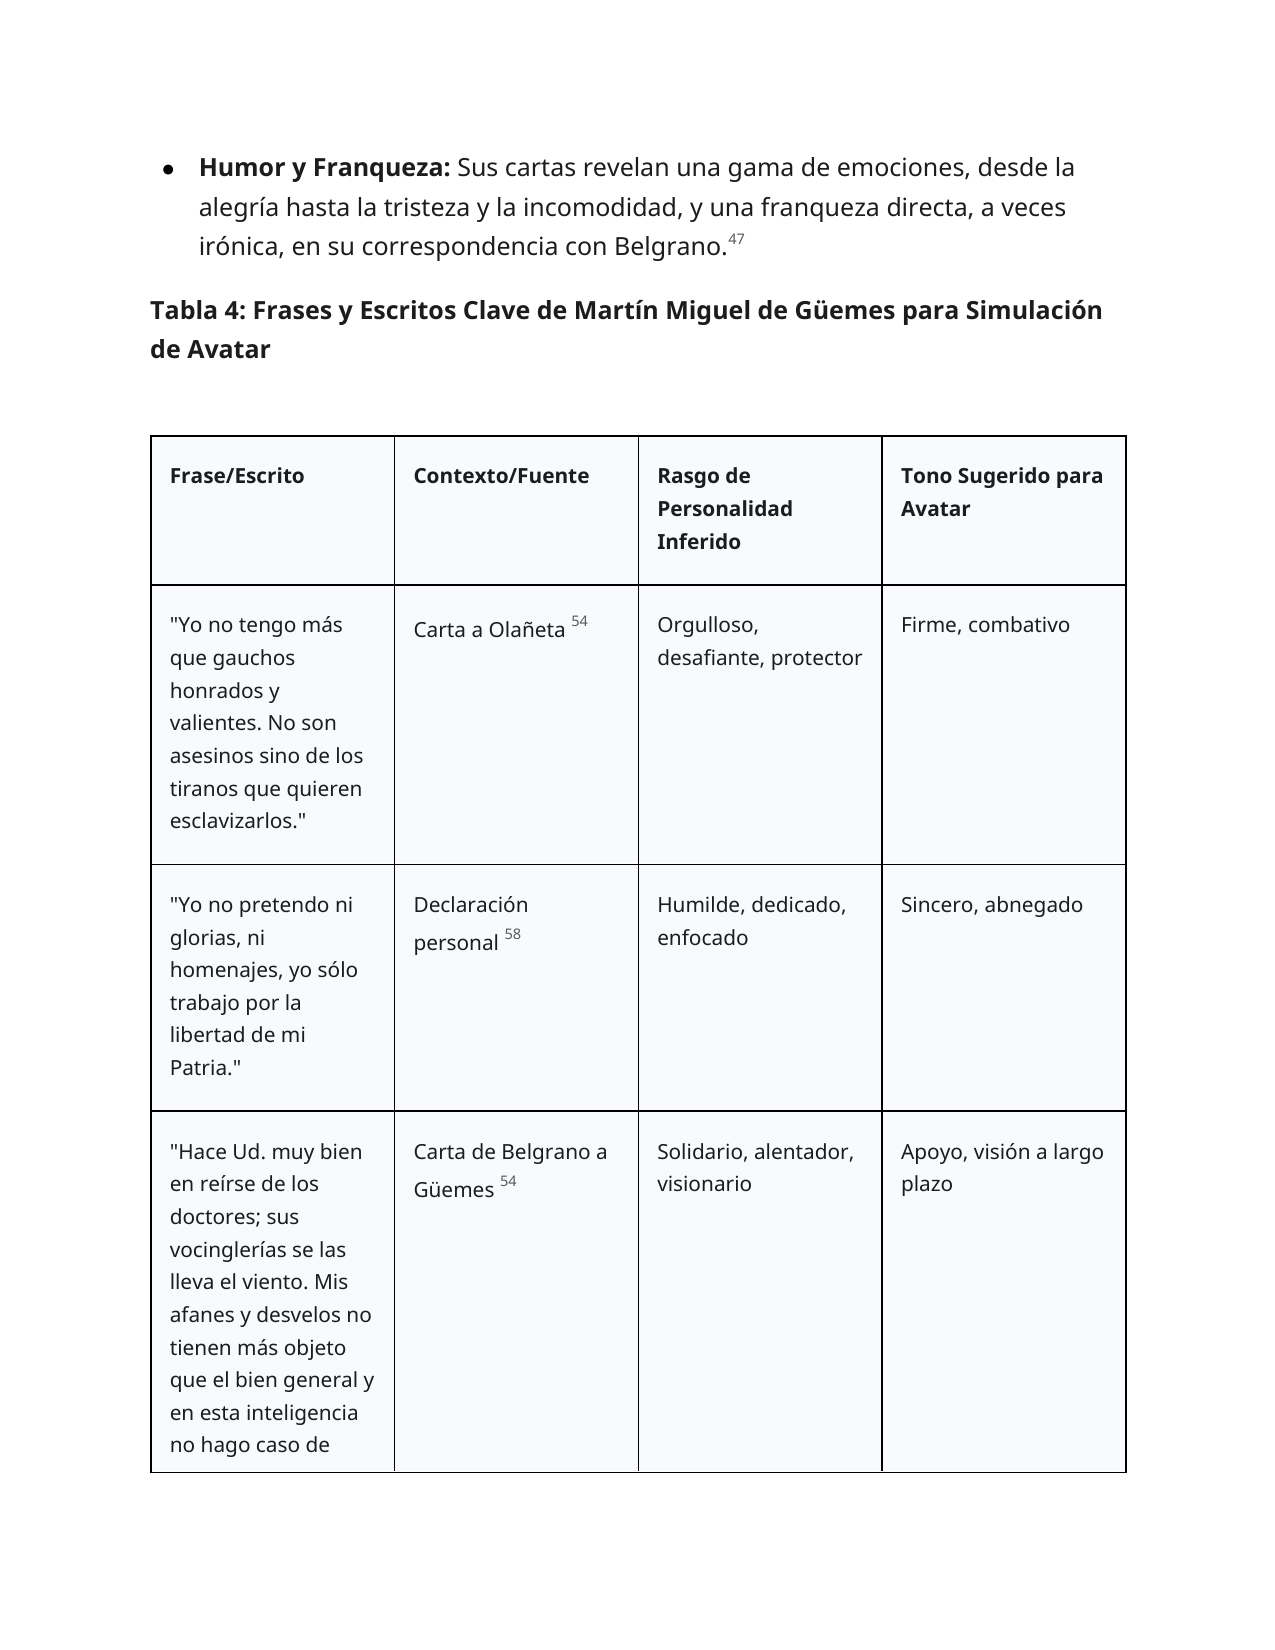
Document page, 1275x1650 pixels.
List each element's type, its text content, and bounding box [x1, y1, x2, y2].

table_header Tono Sugerido para Avatar [883, 437, 1125, 584]
table_header Contexto/Fuente [395, 437, 638, 584]
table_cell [395, 1112, 638, 1471]
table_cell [639, 1112, 881, 1471]
list Humor y Franqueza: Sus cartas revelan una gama de emociones, desde la alegría hasta la tristeza y la incomodidad, y una franqueza directa, a veces irónica, en su correspondencia con Belgrano.47 [161, 150, 1125, 262]
table_cell "Yo no tengo más que gauchos honrados y valientes. No son asesinos sino de los tiranos que quieren esclavizarlos." [152, 586, 394, 863]
table_cell "Yo no pretendo ni glorias, ni homenajes, yo sólo trabajo por la libertad de mi Patria." [152, 865, 394, 1110]
table_cell Humilde, dedicado, enfocado [639, 865, 881, 1110]
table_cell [883, 1112, 1125, 1471]
table_cell Firme, combativo [883, 586, 1125, 863]
table_cell Carta a Olañeta 54 [395, 586, 638, 863]
table_cell Declaración personal 58 [395, 865, 638, 1110]
table_cell Sincero, abnegado [883, 865, 1125, 1110]
table_cell Orgulloso, desafiante, protector [639, 586, 881, 863]
table_header Rasgo de Personalidad Inferido [639, 437, 881, 584]
table_header Frase/Escrito [152, 437, 394, 584]
text Tabla 4: Frases y Escritos Clave de Martín Miguel de Güemes para Simulación de Avatar [150, 292, 1125, 366]
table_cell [152, 1112, 394, 1471]
